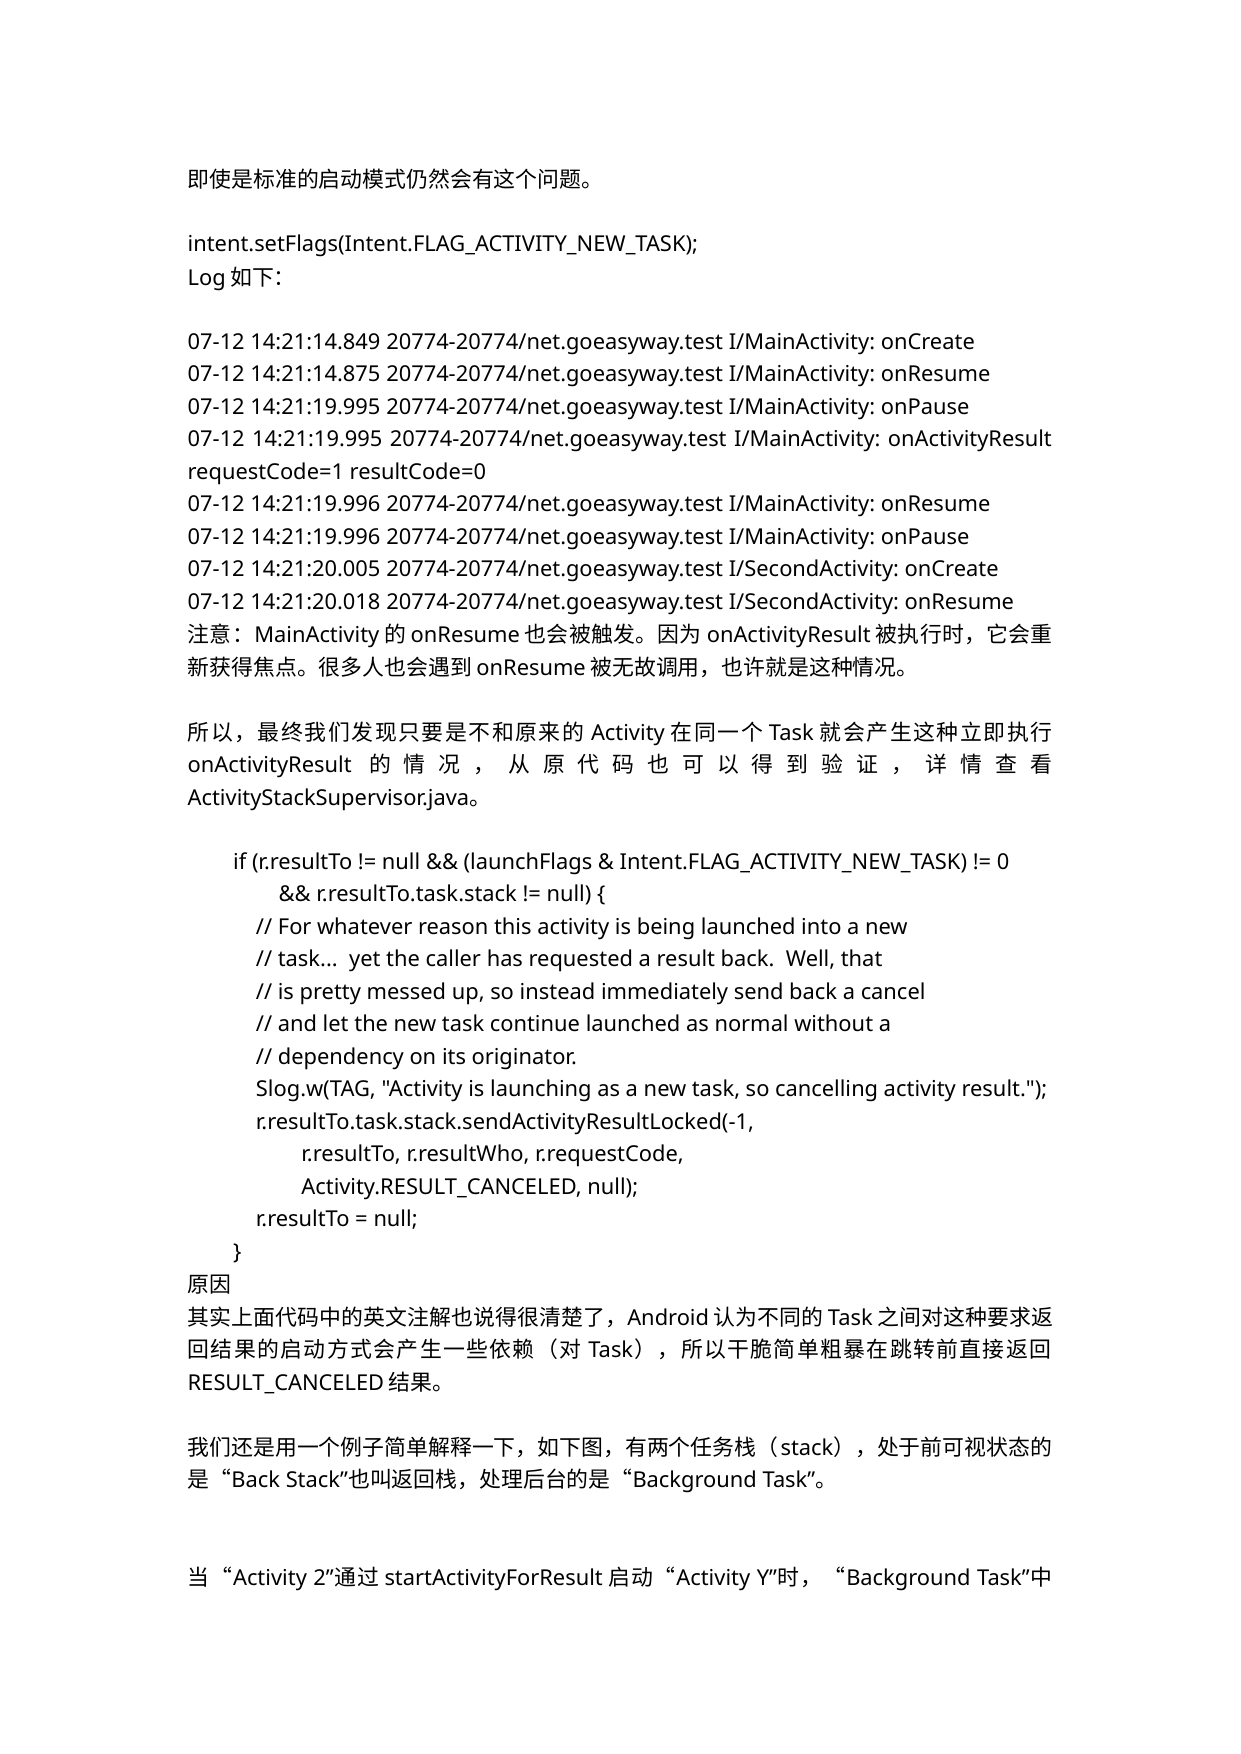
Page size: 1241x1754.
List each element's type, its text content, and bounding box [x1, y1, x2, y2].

text // is pretty messed up, so instead immediately send back a cancel [187, 974, 1053, 1007]
text Activity.RESULT_CANCELED, null); [187, 1169, 1053, 1202]
text Log如下： [187, 259, 1053, 292]
text // task... yet the caller has requested a result back. Well, that [187, 942, 1053, 974]
text 所以，最终我们发现只要是不和原来的Activity在同一个Task就会产生这种立即执行onActivityResult的情况，从原代码也可以得到验证，详情查看ActivityStackSupervisor.java。 [187, 714, 1053, 812]
text Slog.w(TAG, "Activity is launching as a new task, so cancelling activity result."); [187, 1072, 1053, 1104]
text 我们还是用一个例子简单解释一下，如下图，有两个任务栈（stack），处于前可视状态的是“Back Stack”也叫返回栈，处理后台的是“Background Task”。 [187, 1429, 1053, 1494]
text 07-12 14:21:19.996 20774-20774/net.goeasyway.test I/MainActivity: onPause [187, 519, 1053, 552]
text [187, 162, 1053, 194]
text 07-12 14:21:14.875 20774-20774/net.goeasyway.test I/MainActivity: onResume [187, 357, 1053, 389]
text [187, 1559, 1053, 1592]
text 原因 [187, 1267, 1053, 1299]
text intent.setFlags(Intent.FLAG_ACTIVITY_NEW_TASK); [187, 227, 1053, 259]
text && r.resultTo.task.stack != null) { [187, 877, 1053, 909]
text r.resultTo = null; [187, 1202, 1053, 1234]
text // and let the new task continue launched as normal without a [187, 1007, 1053, 1039]
text 07-12 14:21:19.996 20774-20774/net.goeasyway.test I/MainActivity: onResume [187, 487, 1053, 519]
text // For whatever reason this activity is being launched into a new [187, 909, 1053, 942]
text 注意：MainActivity的onResume也会被触发。因为onActivityResult被执行时，它会重新获得焦点。很多人也会遇到onResume被无故调用，也许就是这种情况。 [187, 617, 1053, 682]
text // dependency on its originator. [187, 1039, 1053, 1072]
text 07-12 14:21:19.995 20774-20774/net.goeasyway.test I/MainActivity: onActivityResult requestCode=1 resultCode=0 [187, 422, 1053, 487]
text r.resultTo, r.resultWho, r.requestCode, [187, 1137, 1053, 1169]
text } [187, 1234, 1053, 1267]
text 07-12 14:21:19.995 20774-20774/net.goeasyway.test I/MainActivity: onPause [187, 389, 1053, 422]
text 其实上面代码中的英文注解也说得很清楚了，Android认为不同的Task之间对这种要求返回结果的启动方式会产生一些依赖（对Task），所以干脆简单粗暴在跳转前直接返回RESULT_CANCELED结果。 [187, 1299, 1053, 1397]
text 07-12 14:21:20.005 20774-20774/net.goeasyway.test I/SecondActivity: onCreate [187, 552, 1053, 584]
text 07-12 14:21:14.849 20774-20774/net.goeasyway.test I/MainActivity: onCreate [187, 324, 1053, 357]
text 07-12 14:21:20.018 20774-20774/net.goeasyway.test I/SecondActivity: onResume [187, 584, 1053, 617]
text if (r.resultTo != null && (launchFlags & Intent.FLAG_ACTIVITY_NEW_TASK) != 0 [187, 844, 1053, 877]
text r.resultTo.task.stack.sendActivityResultLocked(-1, [187, 1104, 1053, 1137]
